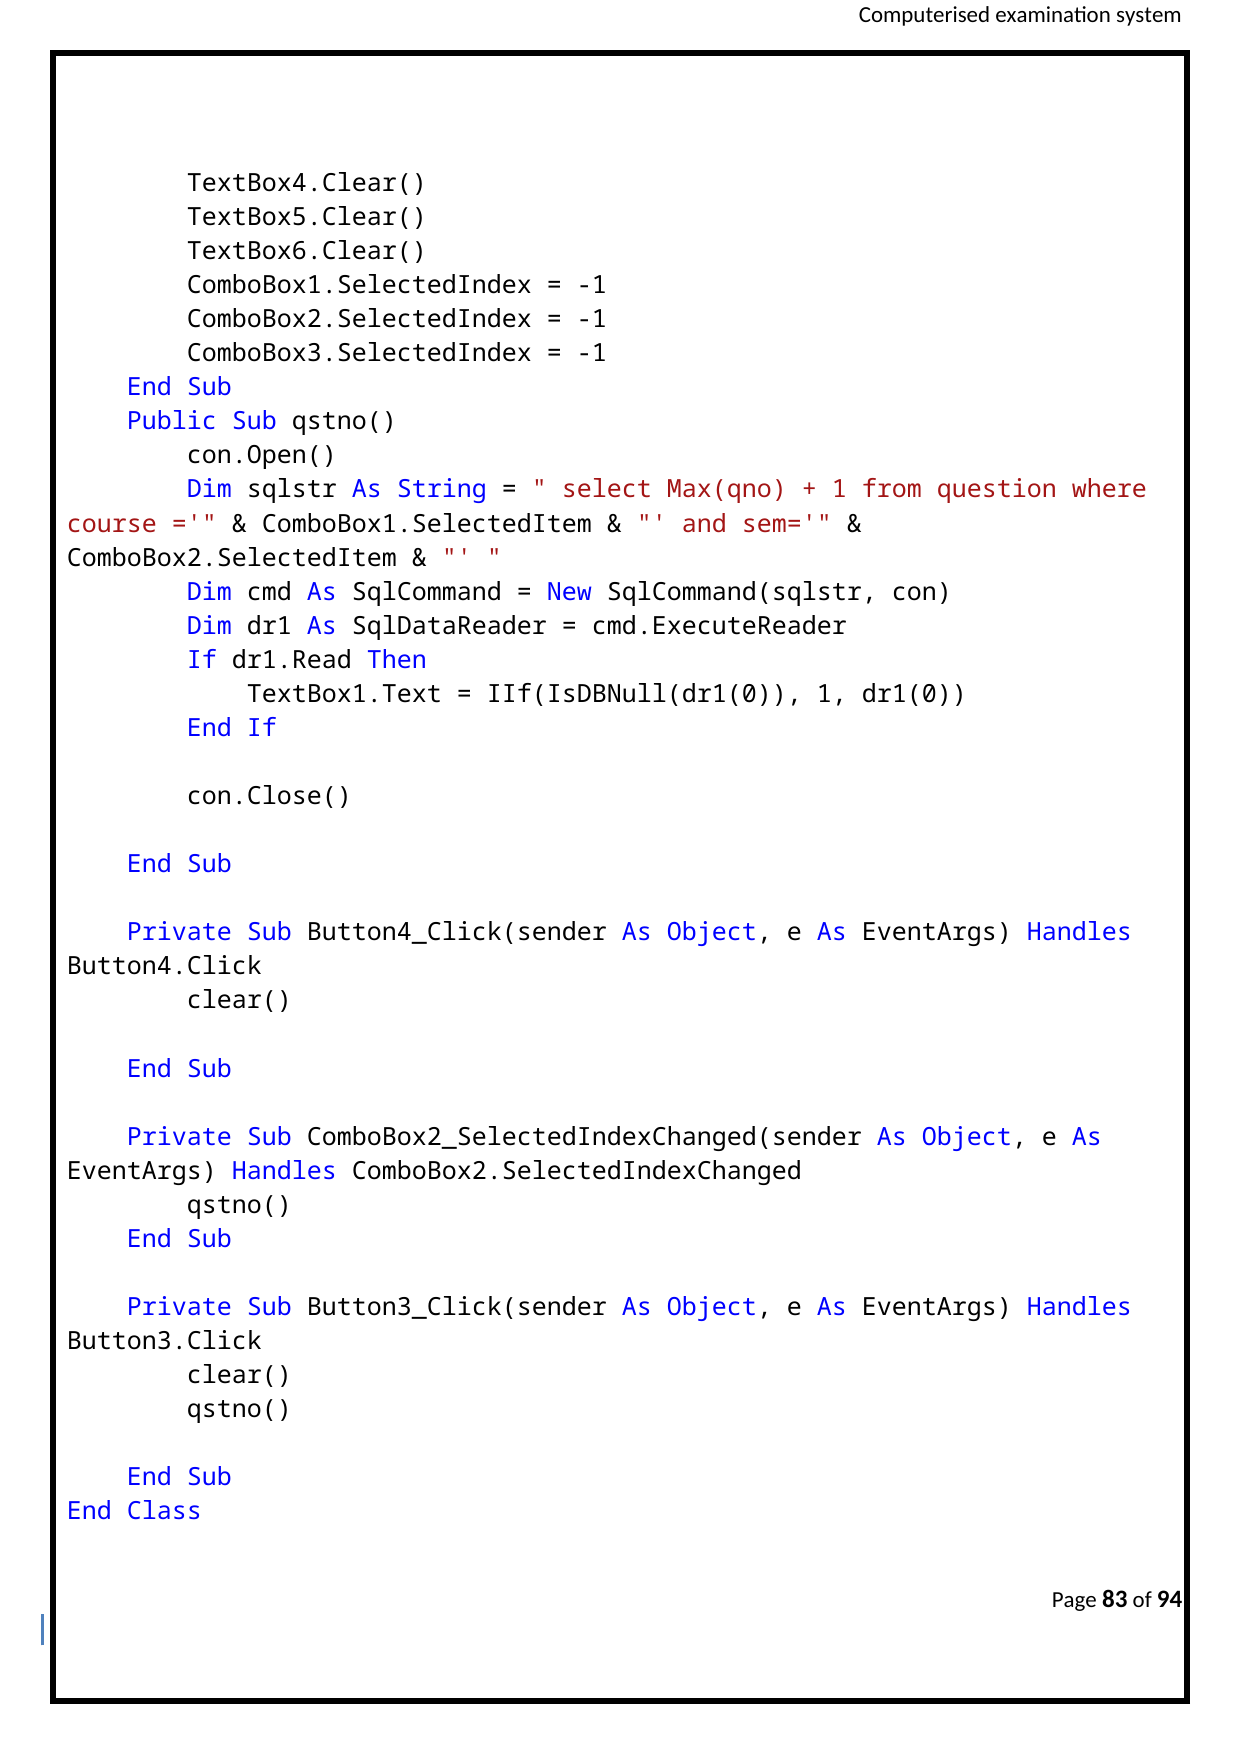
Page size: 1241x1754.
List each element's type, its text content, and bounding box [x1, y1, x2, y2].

text Dim cmd As SqlCommand = New SqlCommand(sqlstr, con) [67, 573, 1182, 607]
text ComboBox3.SelectedIndex = -1 [67, 335, 1182, 369]
text TextBox4.Clear() [67, 164, 1182, 199]
text TextBox1.Text = IIf(IsDBNull(dr1(0)), 1, dr1(0)) [67, 676, 1182, 709]
text If dr1.Read Then [67, 641, 1182, 676]
text qstno() [67, 1186, 1182, 1221]
text ComboBox2.SelectedIndex = -1 [67, 301, 1182, 335]
text End Class [67, 1493, 1182, 1527]
text clear() [67, 982, 1182, 1016]
text End If [67, 709, 1182, 744]
text TextBox5.Clear() [67, 199, 1182, 233]
text End Sub [67, 1459, 1182, 1493]
text con.Open() [67, 437, 1182, 471]
text Private Sub Button3_Click(sender As Object, e As EventArgs) Handles Button3.Click [67, 1289, 1182, 1357]
text Dim dr1 As SqlDataReader = cmd.ExecuteReader [67, 607, 1182, 641]
text TextBox6.Clear() [67, 233, 1182, 267]
text Private Sub Button4_Click(sender As Object, e As EventArgs) Handles Button4.Click [67, 914, 1182, 982]
text Dim sqlstr As String = " select Max(qno) + 1 from question where course ='" & ComboBox1.SelectedItem & "' and sem='" & ComboBox2.SelectedItem & "' " [67, 471, 1182, 573]
text clear() [67, 1357, 1182, 1391]
text Public Sub qstno() [67, 403, 1182, 437]
text End Sub [67, 1221, 1182, 1254]
text End Sub [67, 369, 1182, 403]
text ComboBox1.SelectedIndex = -1 [67, 267, 1182, 301]
text con.Close() [67, 778, 1182, 812]
text qstno() [67, 1391, 1182, 1425]
text End Sub [67, 1050, 1182, 1084]
text Private Sub ComboBox2_SelectedIndexChanged(sender As Object, e As EventArgs) Handles ComboBox2.SelectedIndexChanged [67, 1118, 1182, 1186]
text End Sub [67, 846, 1182, 880]
